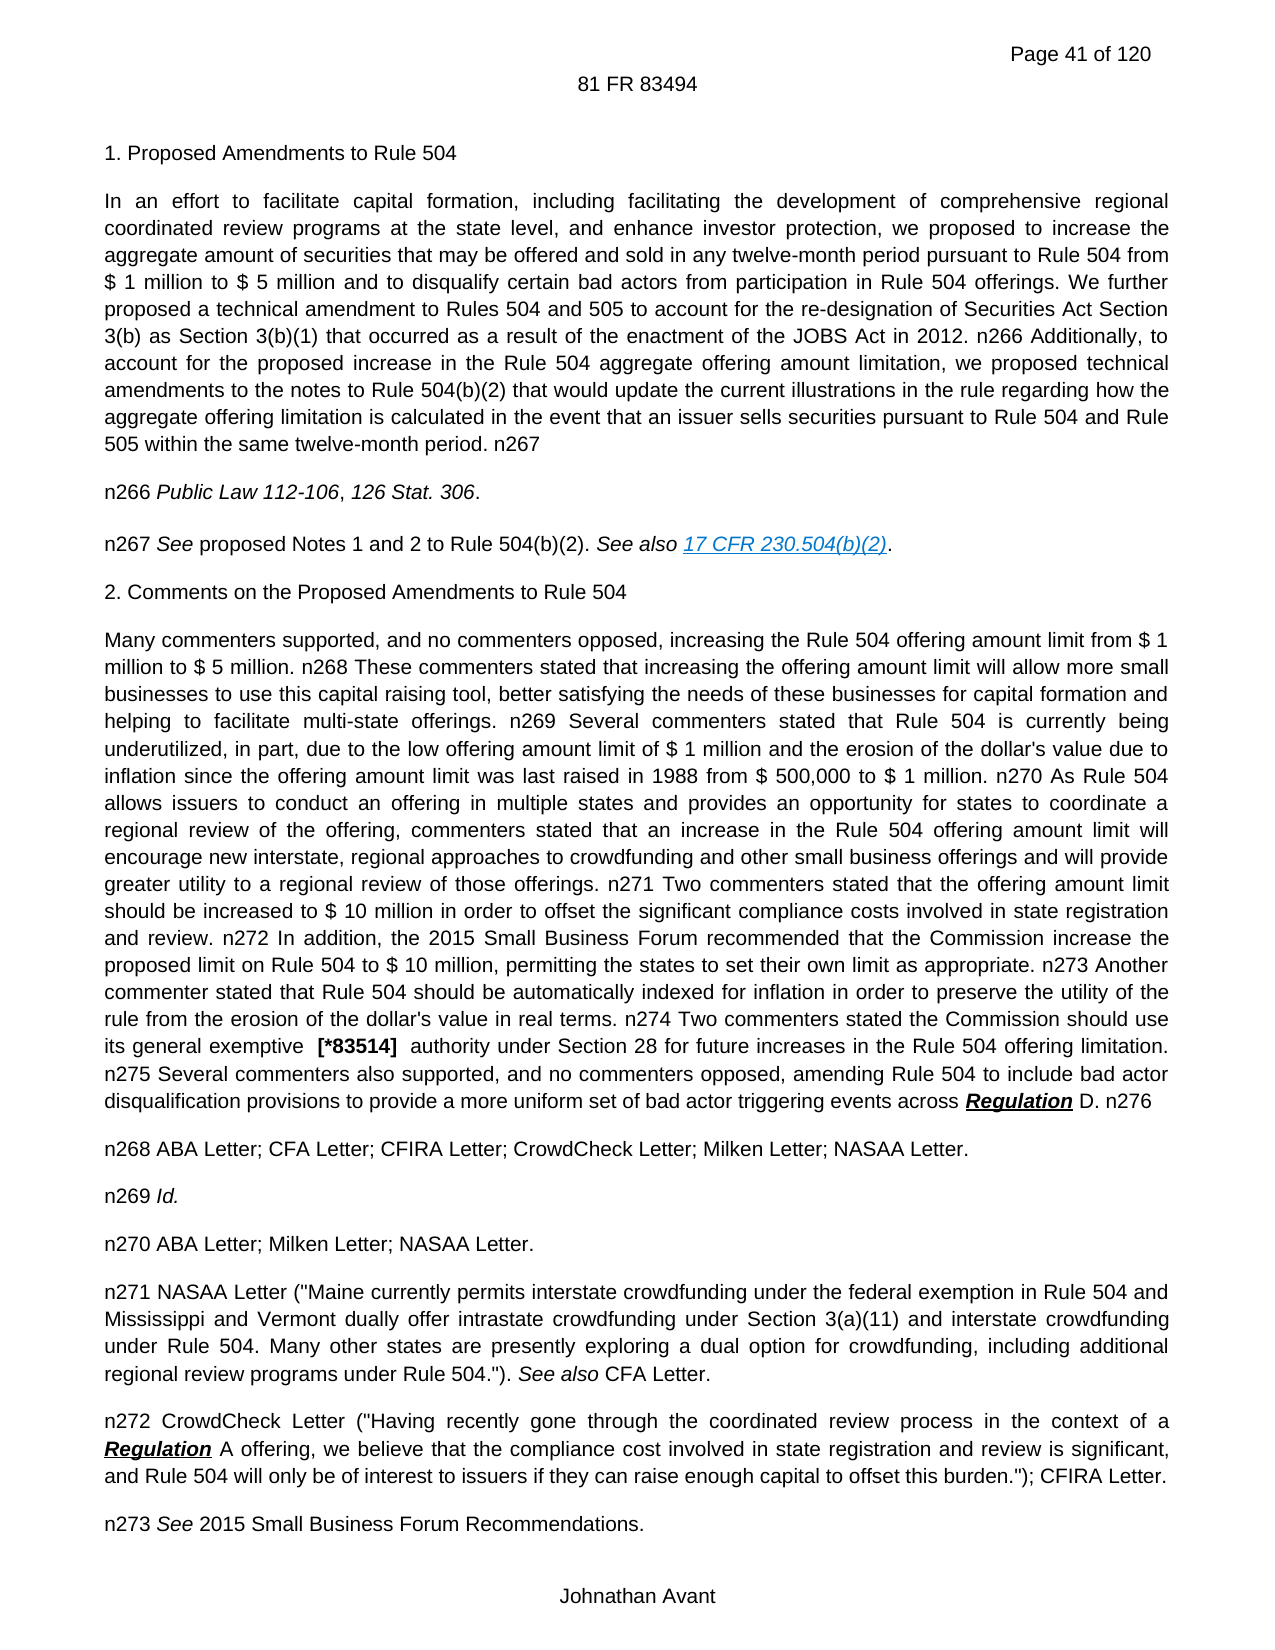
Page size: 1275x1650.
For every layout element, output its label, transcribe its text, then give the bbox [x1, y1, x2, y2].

text n268 ABA Letter; CFA Letter; CFIRA Letter; CrowdCheck Letter; Milken Letter; NASAA Letter. [104, 1133, 1171, 1160]
text Many commenters supported, and no commenters opposed, increasing the Rule 504 offering amount limit from $ 1 million to $ 5 million. n268 These commenters stated that increasing the offering amount limit will allow more small businesses to use this capital raising tool, better satisfying the needs of these businesses for capital formation and helping to facilitate multi-state offerings. n269 Several commenters stated that Rule 504 is currently being underutilized, in part, due to the low offering amount limit of $ 1 million and the erosion of the dollar's value due to inflation since the offering amount limit was last raised in 1988 from $ 500,000 to $ 1 million. n270 As Rule 504 allows issuers to conduct an offering in multiple states and provides an opportunity for states to coordinate a regional review of the offering, commenters stated that an increase in the Rule 504 offering amount limit will encourage new interstate, regional approaches to crowdfunding and other small business offerings and will provide greater utility to a regional review of those offerings. n271 Two commenters stated that the offering amount limit should be increased to $ 10 million in order to offset the significant compliance costs involved in state registration and review. n272 In addition, the 2015 Small Business Forum recommended that the Commission increase the proposed limit on Rule 504 to $ 10 million, permitting the states to set their own limit as appropriate. n273 Another commenter stated that Rule 504 should be automatically indexed for inflation in order to preserve the utility of the rule from the erosion of the dollar's value in real terms. n274 Two commenters stated the Commission should use its general exemptive [*83514] authority under Section 28 for future increases in the Rule 504 offering limitation. n275 Several commenters also supported, and no commenters opposed, amending Rule 504 to include bad actor disqualification provisions to provide a more uniform set of bad actor triggering events across Regulation D. n276 [104, 625, 1171, 1112]
text n272 CrowdCheck Letter ("Having recently gone through the coordinated review process in the context of a Regulation A offering, we believe that the compliance cost involved in state registration and review is significant, and Rule 504 will only be of interest to issuers if they can raise enough capital to offset this burden."); CFIRA Letter. [104, 1406, 1171, 1487]
text n270 ABA Letter; Milken Letter; NASAA Letter. [104, 1229, 1171, 1256]
text n266 Public Law 112-106, 126 Stat. 306. [104, 477, 1171, 504]
text n269 Id. [104, 1181, 1171, 1208]
text n267 See proposed Notes 1 and 2 to Rule 504(b)(2). See also 17 CFR 230.504(b)(2). [104, 529, 1171, 556]
text 1. Proposed Amendments to Rule 504 [104, 137, 1171, 164]
text In an effort to facilitate capital formation, including facilitating the development of comprehensive regional coordinated review programs at the state level, and enhance investor protection, we proposed to increase the aggregate amount of securities that may be offered and sold in any twelve-month period pursuant to Rule 504 from $ 1 million to $ 5 million and to disqualify certain bad actors from participation in Rule 504 offerings. We further proposed a technical amendment to Rules 504 and 505 to account for the re-designation of Securities Act Section 3(b) as Section 3(b)(1) that occurred as a result of the enactment of the JOBS Act in 2012. n266 Additionally, to account for the proposed increase in the Rule 504 aggregate offering amount limitation, we proposed technical amendments to the notes to Rule 504(b)(2) that would update the current illustrations in the rule regarding how the aggregate offering limitation is calculated in the event that an issuer sells securities pursuant to Rule 504 and Rule 505 within the same twelve-month period. n267 [104, 185, 1171, 456]
text n273 See 2015 Small Business Forum Recommendations. [104, 1508, 1171, 1535]
text 2. Comments on the Proposed Amendments to Rule 504 [104, 577, 1171, 604]
text n271 NASAA Letter ("Maine currently permits interstate crowdfunding under the federal exemption in Rule 504 and Mississippi and Vermont dually offer intrastate crowdfunding under Section 3(a)(11) and interstate crowdfunding under Rule 504. Many other states are presently exploring a dual option for crowdfunding, including additional regional review programs under Rule 504."). See also CFA Letter. [104, 1277, 1171, 1385]
